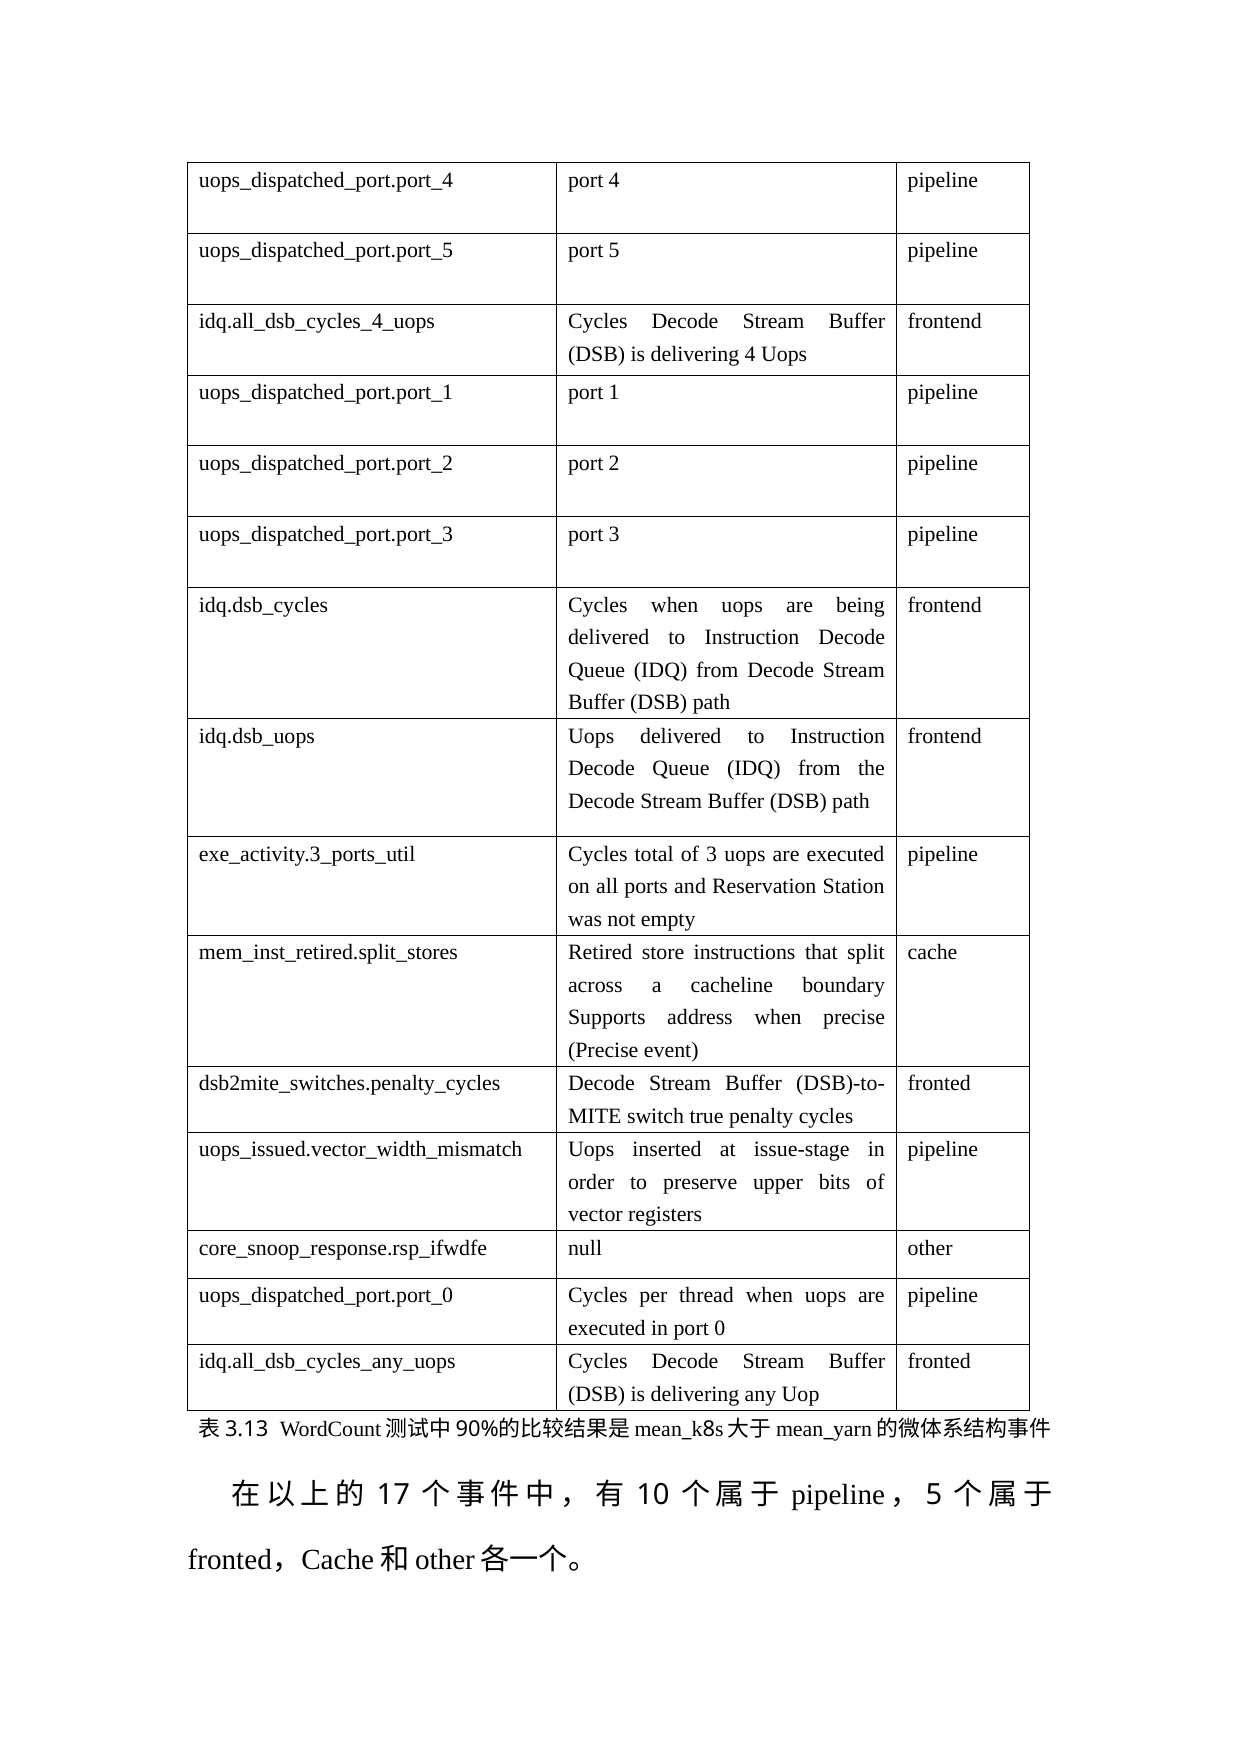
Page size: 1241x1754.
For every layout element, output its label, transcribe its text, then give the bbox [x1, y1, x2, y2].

table_cell Cycles Decode Stream Buffer (DSB) is delivering any Uop [557, 1345, 896, 1410]
table_cell other [897, 1231, 1029, 1278]
table_cell pipeline [897, 837, 1029, 935]
table_cell Decode Stream Buffer (DSB)-to-MITE switch true penalty cycles [557, 1067, 896, 1132]
table_cell Cycles Decode Stream Buffer (DSB) is delivering 4 Uops [557, 305, 896, 374]
table_cell port 3 [557, 517, 896, 587]
table_cell Retired store instructions that split across a cacheline boundary Supports address when precise (Precise event) [557, 936, 896, 1066]
table_cell pipeline [897, 1279, 1029, 1344]
table_cell pipeline [897, 517, 1029, 587]
table_cell uops_issued.vector_width_mismatch [188, 1133, 556, 1230]
table_cell core_snoop_response.rsp_ifwdfe [188, 1231, 556, 1278]
table_cell dsb2mite_switches.penalty_cycles [188, 1067, 556, 1132]
table_cell fronted [897, 1345, 1029, 1410]
table_cell Uops inserted at issue-stage in order to preserve upper bits of vector registers [557, 1133, 896, 1230]
table_cell pipeline [897, 376, 1029, 445]
table_cell null [557, 1231, 896, 1278]
table_cell uops_dispatched_port.port_5 [188, 234, 556, 304]
table_cell frontend [897, 588, 1029, 718]
table_cell uops_dispatched_port.port_3 [188, 517, 556, 587]
table_cell fronted [897, 1067, 1029, 1132]
table_cell exe_activity.3_ports_util [188, 837, 556, 935]
table_cell Cycles when uops are being delivered to Instruction Decode Queue (IDQ) from Decode Stream Buffer (DSB) path [557, 588, 896, 718]
table_cell pipeline [897, 1133, 1029, 1230]
text 表3.13 WordCount测试中90%的比较结果是mean_k8s大于mean_yarn的微体系结构事件 [187, 1411, 1053, 1443]
table_cell idq.all_dsb_cycles_4_uops [188, 305, 556, 374]
table_cell port 2 [557, 446, 896, 516]
table_cell cache [897, 936, 1029, 1066]
table_cell uops_dispatched_port.port_2 [188, 446, 556, 516]
table_cell port 4 [557, 163, 896, 233]
text 在以上的17个事件中，有10个属于pipeline，5个属于fronted，Cache和other各一个。 [187, 1459, 1053, 1589]
table_cell Cycles total of 3 uops are executed on all ports and Reservation Station was not empty [557, 837, 896, 935]
table_cell pipeline [897, 163, 1029, 233]
table_cell Cycles per thread when uops are executed in port 0 [557, 1279, 896, 1344]
table_cell uops_dispatched_port.port_0 [188, 1279, 556, 1344]
table_cell uops_dispatched_port.port_4 [188, 163, 556, 233]
table_cell pipeline [897, 446, 1029, 516]
table_cell idq.dsb_uops [188, 719, 556, 836]
table_cell pipeline [897, 234, 1029, 304]
table_cell idq.dsb_cycles [188, 588, 556, 718]
table_cell frontend [897, 305, 1029, 374]
table_cell mem_inst_retired.split_stores [188, 936, 556, 1066]
table_cell frontend [897, 719, 1029, 836]
table_cell idq.all_dsb_cycles_any_uops [188, 1345, 556, 1410]
table_cell port 5 [557, 234, 896, 304]
table_cell port 1 [557, 376, 896, 445]
table_cell uops_dispatched_port.port_1 [188, 376, 556, 445]
table_cell Uops delivered to Instruction Decode Queue (IDQ) from the Decode Stream Buffer (DSB) path [557, 719, 896, 836]
